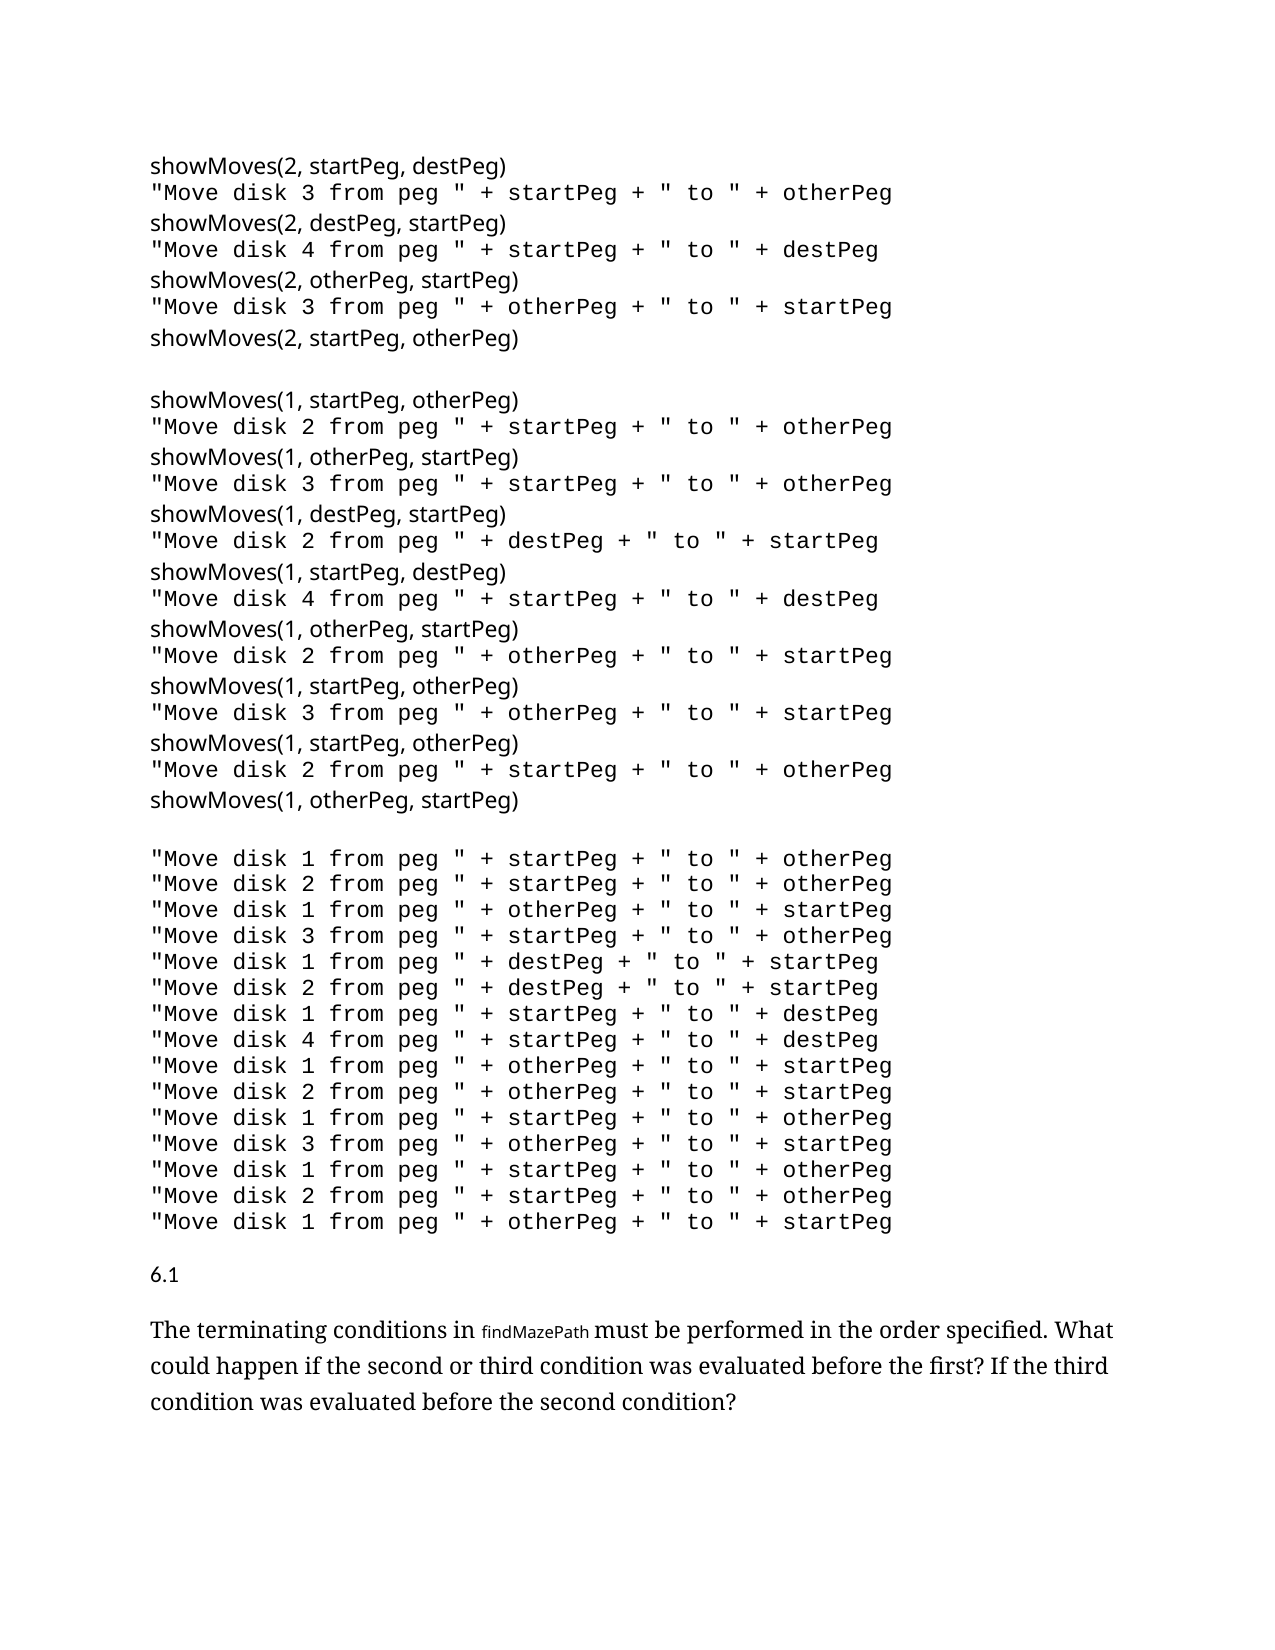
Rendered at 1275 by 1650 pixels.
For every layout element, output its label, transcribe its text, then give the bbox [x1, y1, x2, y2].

text "Move disk 3 from peg " + startPeg + " to " + otherPeg [150, 472, 1125, 498]
text showMoves(1, destPeg, startPeg) [150, 498, 1125, 530]
text "Move disk 2 from peg " + startPeg + " to " + otherPeg [150, 873, 1125, 899]
text showMoves(2, otherPeg, startPeg) [150, 264, 1125, 296]
text "Move disk 4 from peg " + startPeg + " to " + destPeg [150, 1028, 1125, 1054]
text "Move disk 3 from peg " + otherPeg + " to " + startPeg [150, 701, 1125, 727]
text showMoves(1, otherPeg, startPeg) [150, 613, 1125, 644]
text "Move disk 2 from peg " + destPeg + " to " + startPeg [150, 977, 1125, 1002]
text "Move disk 1 from peg " + startPeg + " to " + otherPeg [150, 1158, 1125, 1184]
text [150, 238, 1125, 264]
text "Move disk 2 from peg " + destPeg + " to " + startPeg [150, 530, 1125, 556]
text "Move disk 1 from peg " + otherPeg + " to " + startPeg [150, 1054, 1125, 1080]
text showMoves(1, otherPeg, startPeg) [150, 784, 1125, 816]
text "Move disk 1 from peg " + otherPeg + " to " + startPeg [150, 899, 1125, 925]
text "Move disk 1 from peg " + startPeg + " to " + destPeg [150, 1002, 1125, 1028]
text "Move disk 3 from peg " + startPeg + " to " + otherPeg [150, 181, 1125, 207]
text "Move disk 2 from peg " + startPeg + " to " + otherPeg [150, 758, 1125, 784]
text "Move disk 3 from peg " + startPeg + " to " + otherPeg [150, 925, 1125, 951]
text "Move disk 2 from peg " + startPeg + " to " + otherPeg [150, 415, 1125, 441]
text showMoves(2, destPeg, startPeg) [150, 207, 1125, 238]
text 6.1 [150, 1261, 1125, 1289]
text "Move disk 2 from peg " + otherPeg + " to " + startPeg [150, 644, 1125, 670]
text showMoves(2, startPeg, otherPeg) [150, 322, 1125, 353]
text "Move disk 1 from peg " + startPeg + " to " + otherPeg [150, 847, 1125, 873]
text showMoves(1, startPeg, otherPeg) [150, 384, 1125, 415]
text showMoves(1, startPeg, destPeg) [150, 556, 1125, 587]
text showMoves(1, startPeg, otherPeg) [150, 670, 1125, 701]
text "Move disk 1 from peg " + startPeg + " to " + otherPeg [150, 1106, 1125, 1132]
text showMoves(1, startPeg, otherPeg) [150, 727, 1125, 758]
text "Move disk 2 from peg " + otherPeg + " to " + startPeg [150, 1080, 1125, 1106]
text "Move disk 4 from peg " + startPeg + " to " + destPeg [150, 587, 1125, 613]
text The terminating conditions in findMazePath must be performed in the order specified. What could happen if the second or third condition was evaluated before the first? If the third condition was evaluated before the second condition? [150, 1314, 1125, 1417]
text "Move disk 1 from peg " + otherPeg + " to " + startPeg [150, 1210, 1125, 1236]
text showMoves(2, startPeg, destPeg) [150, 150, 1125, 181]
text "Move disk 3 from peg " + otherPeg + " to " + startPeg [150, 1132, 1125, 1158]
text showMoves(1, otherPeg, startPeg) [150, 441, 1125, 472]
text "Move disk 2 from peg " + startPeg + " to " + otherPeg [150, 1184, 1125, 1210]
text "Move disk 3 from peg " + otherPeg + " to " + startPeg [150, 296, 1125, 322]
text "Move disk 1 from peg " + destPeg + " to " + startPeg [150, 951, 1125, 977]
